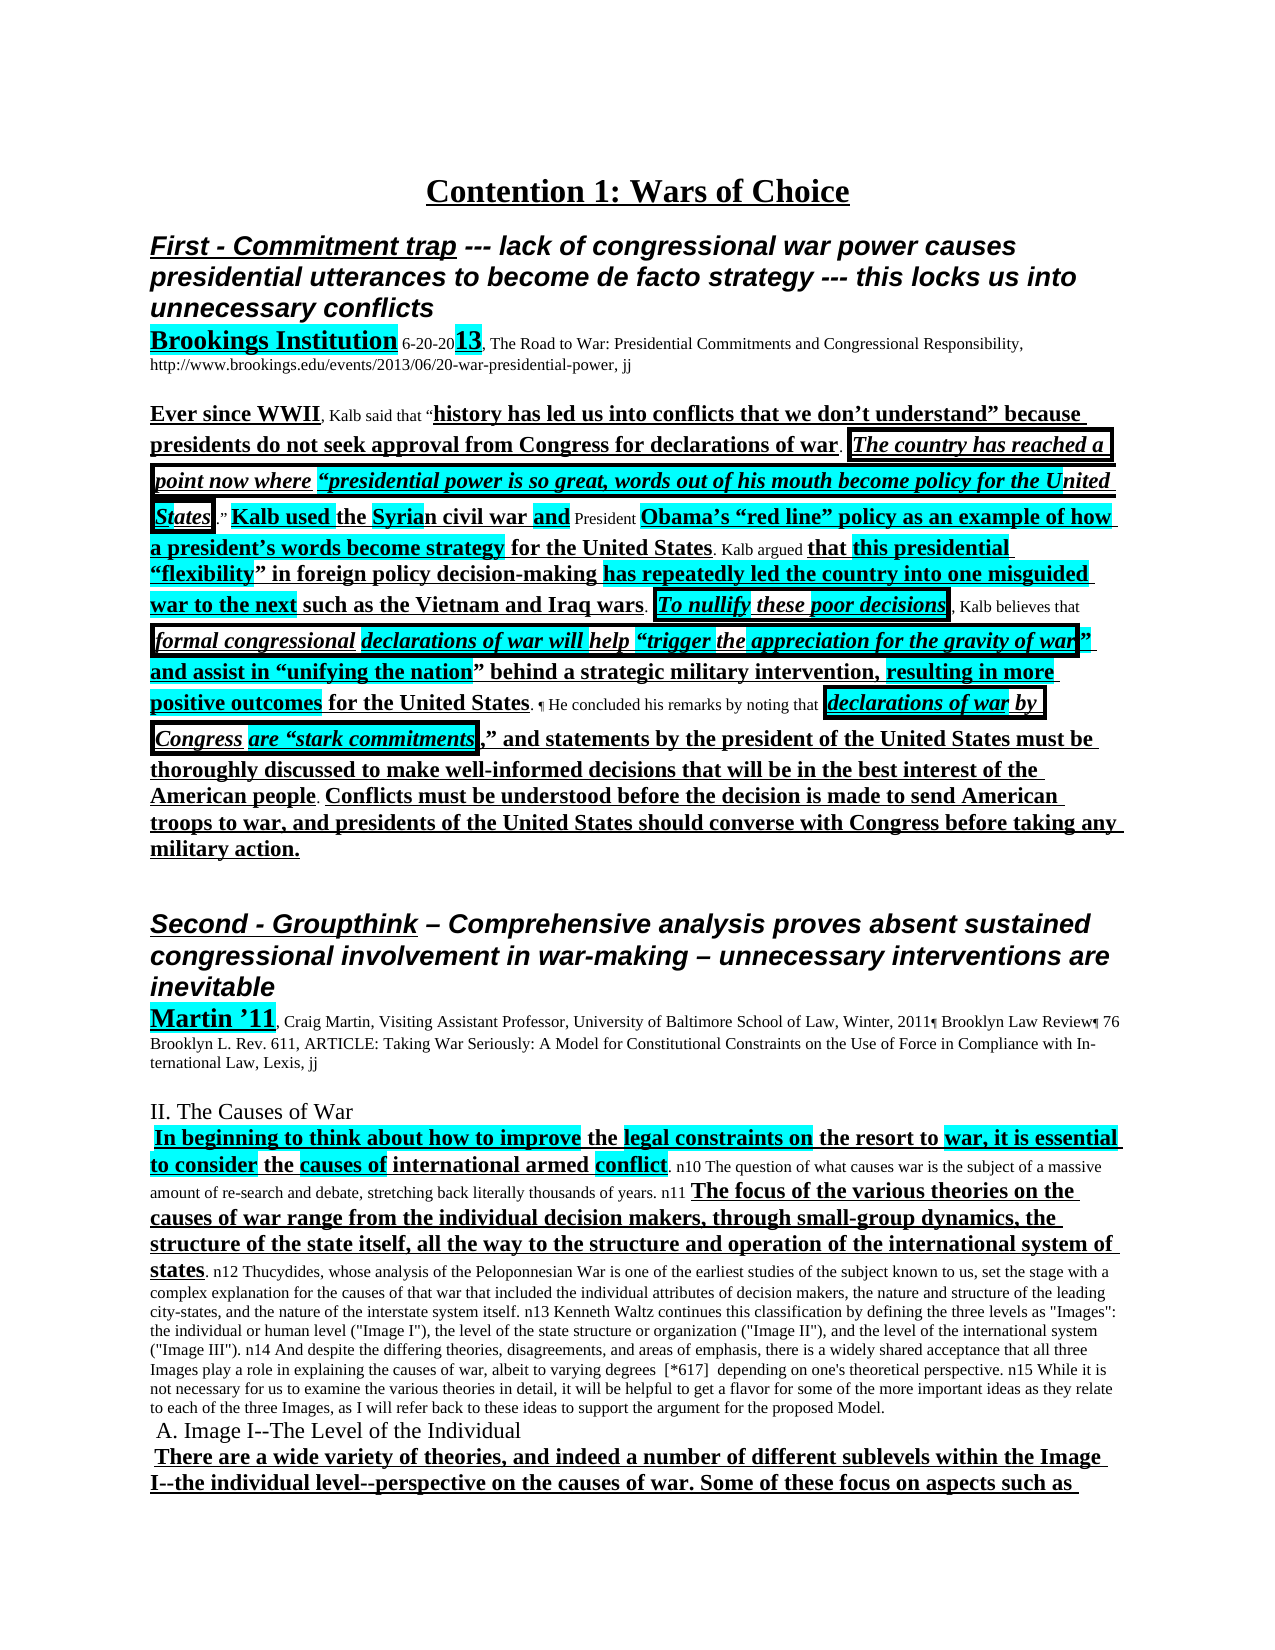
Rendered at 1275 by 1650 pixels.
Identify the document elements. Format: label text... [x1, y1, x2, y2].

text First - Commitment trap --- lack of congressional war power causes presidential utterances to become de facto strategy --- this locks us into unnecessary conflicts [150, 230, 1125, 324]
text Ever since WWII, Kalb said that “history has led us into conflicts that we don’t understand” because presidents do not seek approval from Congress for declarations of war. The country has reached a point now where “presidential power is so great, words out of his mouth become policy for the United States.” Kalb used the Syrian civil war and President Obama’s “red line” policy as an example of how a president’s words become strategy for the United States. Kalb argued that this presidential “flexibility” in foreign policy decision-making has repeatedly led the country into one misguided war to the next such as the Vietnam and Iraq wars. To nullify these poor decisions, Kalb believes that formal congressional declarations of war will help “trigger the appreciation for the gravity of war” and assist in “unifying the nation” behind a strategic military intervention, resulting in more positive outcomes for the United States. ¶ He concluded his remarks by noting that declarations of war by Congress are “stark commitments,” and statements by the president of the United States must be thoroughly discussed to make well-informed decisions that will be in the best interest of the American people. Conflicts must be understood before the decision is made to send American troops to war, and presidents of the United States should converse with Congress before taking any military action. [150, 400, 1125, 861]
text Second - Groupthink – Comprehensive analysis proves absent sustained congressional involvement in war-making – unnecessary interventions are inevitable [150, 908, 1125, 1002]
text II. The Causes of War [150, 1098, 1125, 1124]
text Contention 1: Wars of Choice [150, 171, 1125, 209]
text In beginning to think about how to improve the legal constraints on the resort to war, it is essential to consider the causes of international armed conflict. n10 The question of what causes war is the subject of a massive amount of re-search and debate, stretching back literally thousands of years. n11 The focus of the various theories on the causes of war range from the individual decision makers, through small-group dynamics, the structure of the state itself, all the way to the structure and operation of the international system of states. n12 Thucydides, whose analysis of the Peloponnesian War is one of the earliest studies of the subject known to us, set the stage with a complex explanation for the causes of that war that included the individual attributes of decision makers, the nature and structure of the leading city-states, and the nature of the interstate system itself. n13 Kenneth Waltz continues this classification by defining the three levels as "Images": the individual or human level ("Image I"), the level of the state structure or organization ("Image II"), and the level of the international system ("Image III"). n14 And despite the differing theories, disagreements, and areas of emphasis, there is a widely shared acceptance that all three Images play a role in explaining the causes of war, albeit to varying degrees [*617] depending on one's theoretical perspective. n15 While it is not necessary for us to examine the various theories in detail, it will be helpful to get a flavor for some of the more important ideas as they relate to each of the three Images, as I will refer back to these ideas to support the argument for the proposed Model. [150, 1124, 1125, 1417]
text Brookings Institution 6-20-2013, The Road to War: Presidential Commitments and Congressional Responsibility, http://www.brookings.edu/events/2013/06/20-war-presidential-power, jj [150, 324, 1125, 374]
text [150, 1443, 1125, 1496]
text A. Image I--The Level of the Individual [150, 1417, 1125, 1443]
text Martin ’11, Craig Martin, Visiting Assistant Professor, University of Baltimore School of Law, Winter, 2011¶ Brooklyn Law Review¶ 76 Brooklyn L. Rev. 611, ARTICLE: Taking War Seriously: A Model for Constitutional Constraints on the Use of Force in Compliance with In-ternational Law, Lexis, jj [150, 1002, 1125, 1072]
